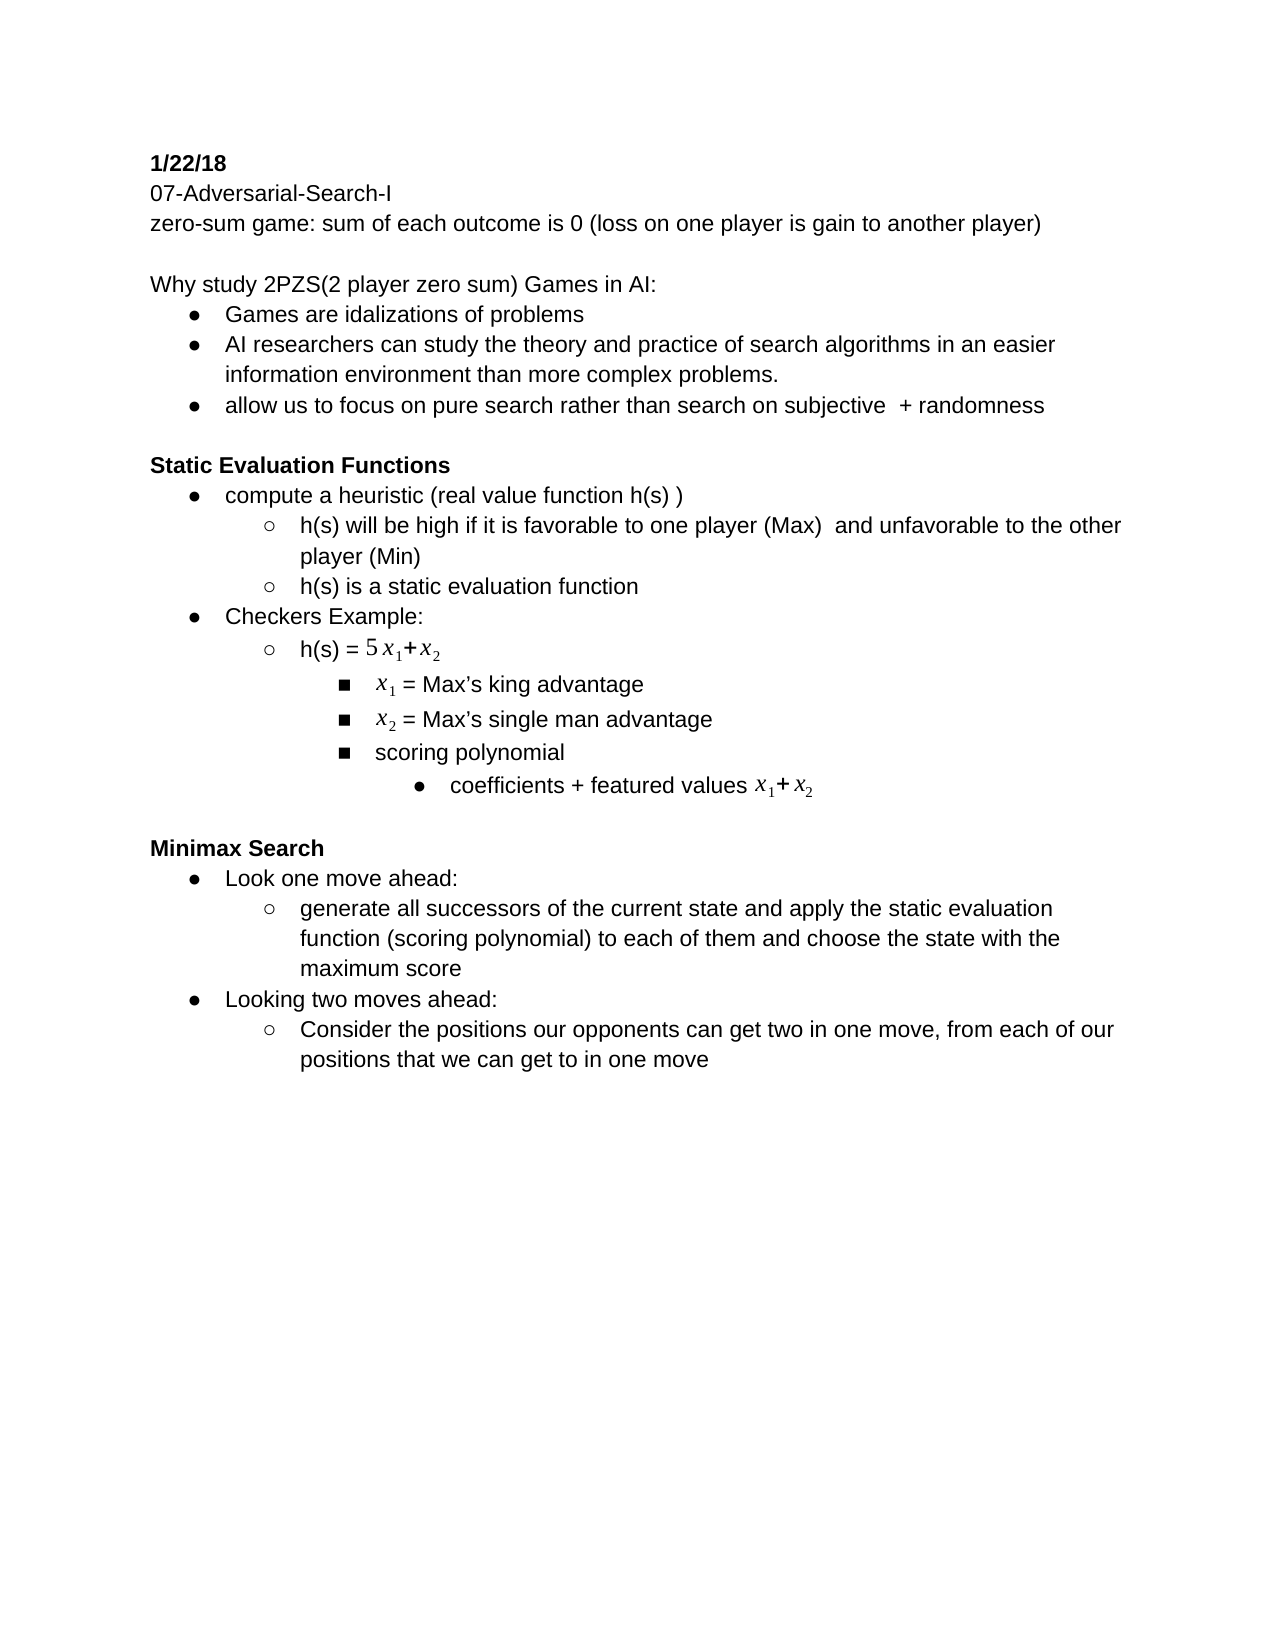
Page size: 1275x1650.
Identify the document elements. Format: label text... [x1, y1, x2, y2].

list = Max’s single man advantage [337, 704, 1125, 735]
list h(s) is a static evaluation function [262, 573, 1125, 599]
list Games are idalizations of problems [187, 301, 1125, 327]
list generate all successors of the current state and apply the static evaluation function (scoring polynomial) to each of them and choose the state with the maximum score [262, 895, 1125, 982]
text 07-Adversarial-Search-I [150, 180, 1125, 207]
list h(s) will be high if it is favorable to one player (Max) and unfavorable to the other player (Min) [262, 512, 1125, 569]
list Checkers Example: [187, 603, 1125, 629]
text Static Evaluation Functions [150, 452, 1125, 478]
list Look one move ahead: [187, 865, 1125, 891]
list Looking two moves ahead: [187, 986, 1125, 1012]
text Why study 2PZS(2 player zero sum) Games in AI: [150, 271, 1125, 297]
list = Max’s king advantage [337, 668, 1125, 700]
text zero-sum game: sum of each outcome is 0 (loss on one player is gain to another player) [150, 210, 1125, 237]
text 1/22/18 [150, 150, 1125, 176]
list AI researchers can study the theory and practice of search algorithms in an easier information environment than more complex problems. [187, 331, 1125, 388]
list compute a heuristic (real value function h(s) ) [187, 482, 1125, 509]
text Minimax Search [150, 834, 1125, 861]
list allow us to focus on pure search rather than search on subjective + randomness [187, 392, 1125, 418]
list h(s) = [262, 633, 1125, 665]
list Consider the positions our opponents can get two in one move, from each of our positions that we can get to in one move [262, 1016, 1125, 1072]
list coefficients + featured values [412, 769, 1125, 801]
list scoring polynomial [337, 739, 1125, 765]
